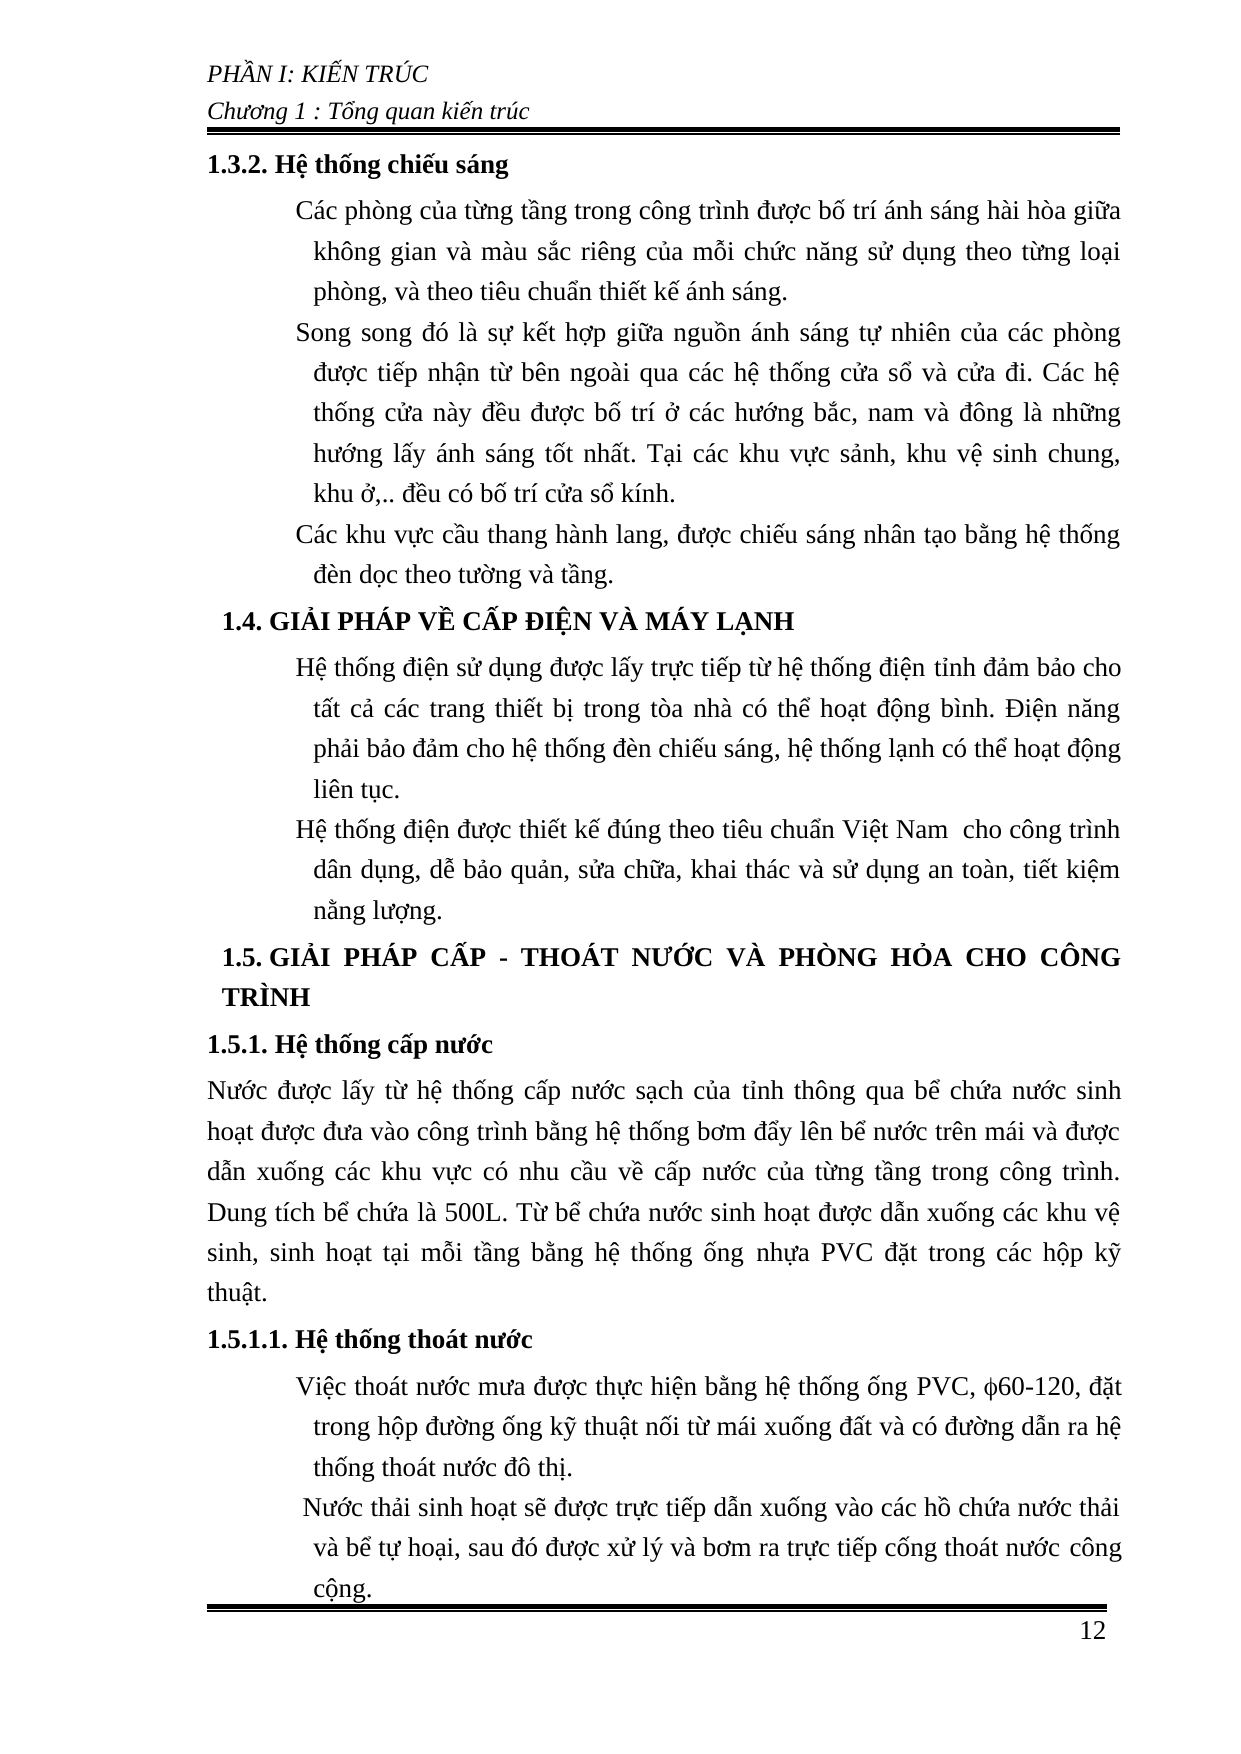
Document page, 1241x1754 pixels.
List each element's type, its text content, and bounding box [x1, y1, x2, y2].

text Nước thải sinh hoạt sẽ được trực tiếp dẫn xuống vào các hồ chứa nước thải và bể tự hoại, sau đó được xử lý và bơm ra trực tiếp cống thoát nước công cộng. [295, 1491, 1122, 1603]
text Các phòng của từng tầng trong công trình được bố trí ánh sáng hài hòa giữa không gian và màu sắc riêng của mỗi chức năng sử dụng theo từng loại phòng, và theo tiêu chuẩn thiết kế ánh sáng. [295, 194, 1122, 306]
text Song song đó là sự kết hợp giữa nguồn ánh sáng tự nhiên của các phòng được tiếp nhận từ bên ngoài qua các hệ thống cửa sổ và cửa đi. Các hệ thống cửa này đều được bố trí ở các hướng bắc, nam và đông là những hướng lấy ánh sáng tốt nhất. Tại các khu vực sảnh, khu vệ sinh chung, khu ở,.. đều có bố trí cửa sổ kính. [295, 316, 1122, 508]
subtitle Giải pháp cấp - thoát nước và phòng hỏa cho công trình [222, 941, 1122, 1012]
subtitle Hệ thống thoát nước [207, 1323, 1122, 1354]
text Các khu vực cầu thang hành lang, được chiếu sáng nhân tạo bằng hệ thống đèn dọc theo tường và tầng. [295, 518, 1122, 589]
subtitle Giải pháp về cấp điện và máy lạnh [222, 605, 1122, 636]
text Hệ thống điện được thiết kế đúng theo tiêu chuẩn Việt Nam cho công trình dân dụng, dễ bảo quản, sửa chữa, khai thác và sử dụng an toàn, tiết kiệm nằng lượng. [295, 813, 1122, 925]
subtitle Hệ thống cấp nước [207, 1028, 1122, 1059]
text Việc thoát nước mưa được thực hiện bằng hệ thống ống PVC, 60-120, đặt trong hộp đường ống kỹ thuật nối từ mái xuống đất và có đường dẫn ra hệ thống thoát nước đô thị. [295, 1370, 1122, 1482]
text Hệ thống điện sử dụng được lấy trực tiếp từ hệ thống điện tỉnh đảm bảo cho tất cả các trang thiết bị trong tòa nhà có thể hoạt động bình. Điện năng phải bảo đảm cho hệ thống đèn chiếu sáng, hệ thống lạnh có thể hoạt động liên tục. [295, 651, 1122, 804]
text Nước được lấy từ hệ thống cấp nước sạch của tỉnh thông qua bể chứa nước sinh hoạt được đưa vào công trình bằng hệ thống bơm đẩy lên bể nước trên mái và được dẫn xuống các khu vực có nhu cầu về cấp nước của từng tầng trong công trình. Dung tích bể chứa là 500L. Từ bể chứa nước sinh hoạt được dẫn xuống các khu vệ sinh, sinh hoạt tại mỗi tầng bằng hệ thống ống nhựa PVC đặt trong các hộp kỹ thuật. [207, 1074, 1122, 1308]
subtitle Hệ thống chiếu sáng [207, 148, 1122, 179]
